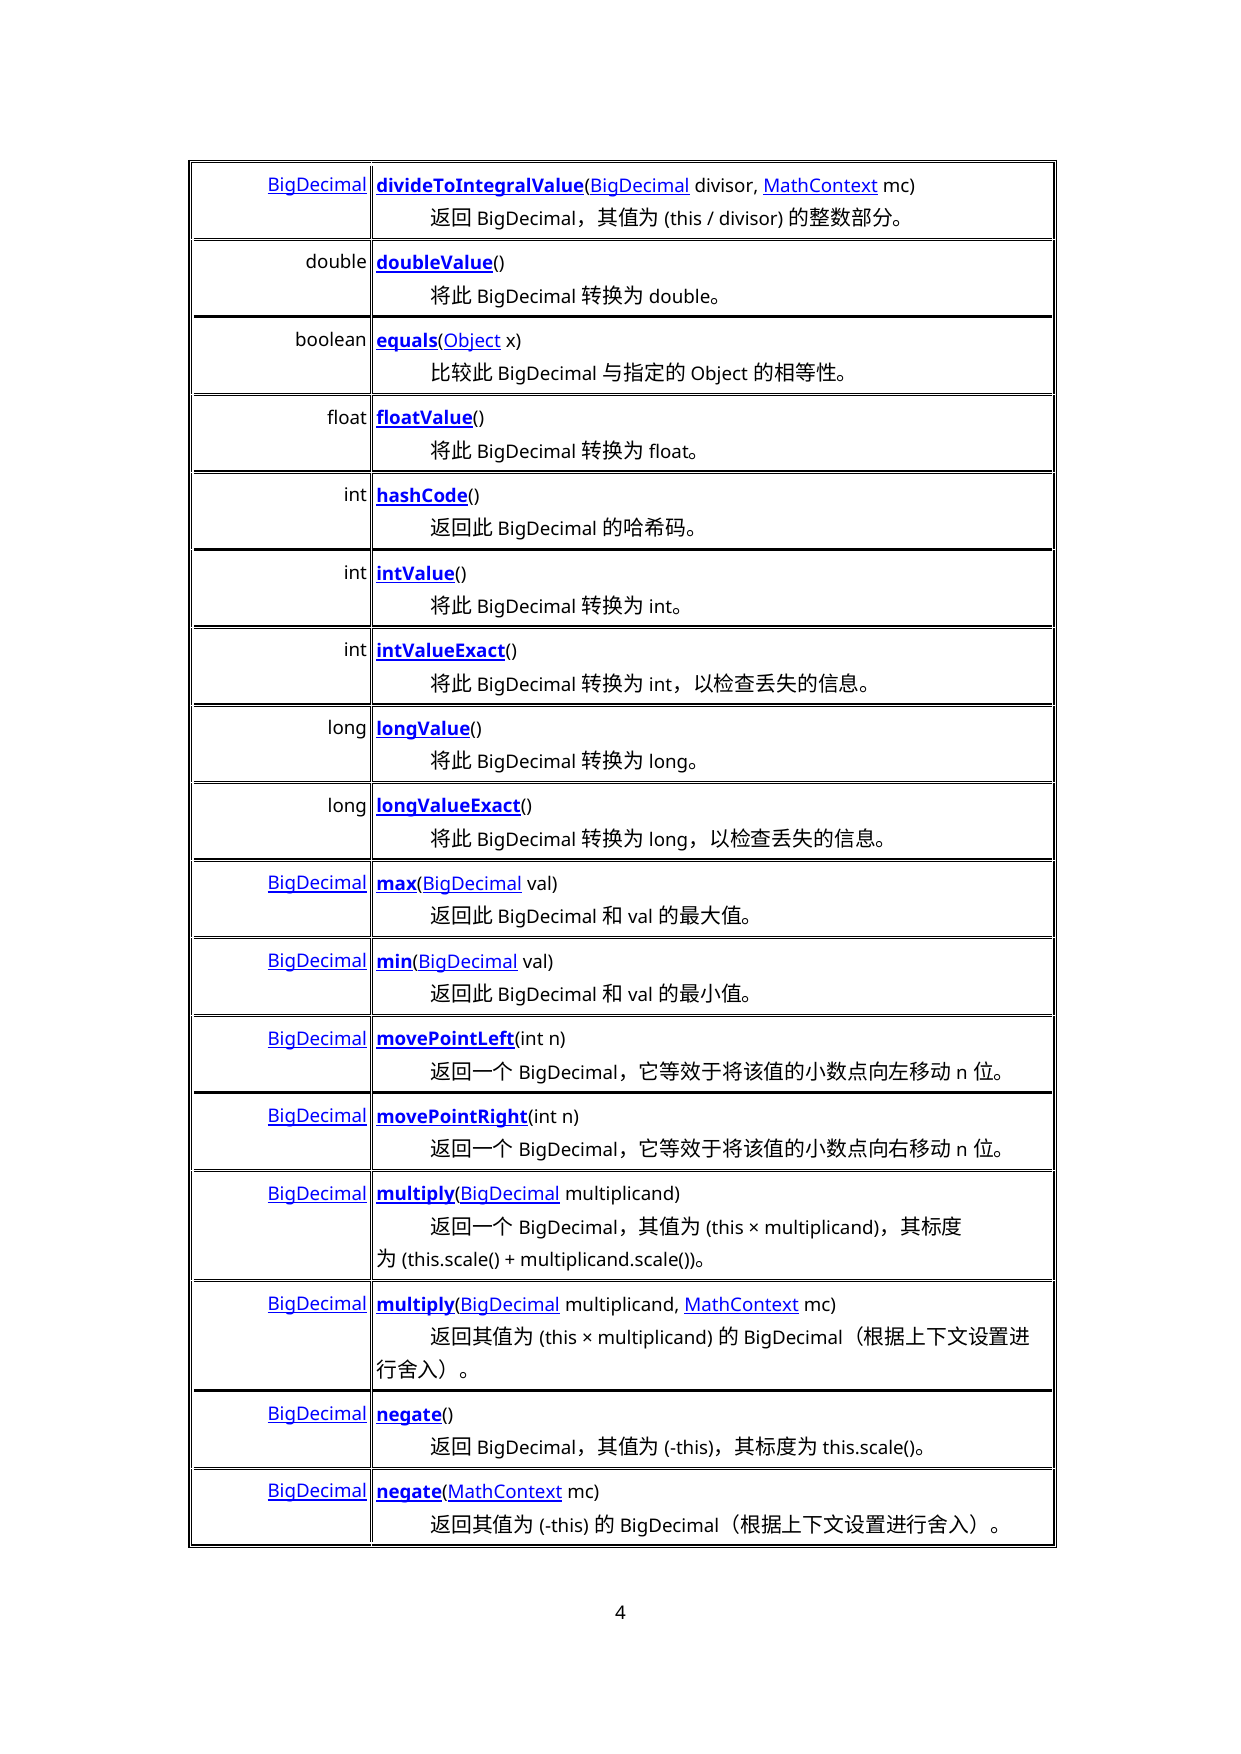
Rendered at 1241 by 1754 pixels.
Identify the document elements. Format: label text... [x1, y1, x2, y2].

table_cell multiply(BigDecimal multiplicand) 返回一个 BigDecimal，其值为 (this × multiplicand)，其标度为 (this.scale() + multiplicand.scale())。 [371, 1169, 1055, 1279]
table_cell min(BigDecimal val) 返回此 BigDecimal 和 val 的最小值。 [371, 936, 1055, 1013]
table_cell BigDecimal [192, 1091, 370, 1169]
table_cell double [192, 238, 370, 315]
table_cell int [192, 470, 370, 548]
table_cell int [190, 548, 370, 625]
table_cell int [192, 625, 370, 703]
table_cell BigDecimal [192, 858, 370, 936]
table_cell multiply(BigDecimal multiplicand, MathContext mc) 返回其值为 (this × multiplicand) 的 BigDecimal（根据上下文设置进行舍入）。 [371, 1279, 1055, 1389]
table_cell long [192, 703, 370, 781]
table_cell divideToIntegralValue(BigDecimal divisor, MathContext mc) 返回 BigDecimal，其值为 (this / divisor) 的整数部分。 [371, 163, 1053, 237]
table_cell BigDecimal [190, 936, 371, 1013]
table_cell max(BigDecimal val) 返回此 BigDecimal 和 val 的最大值。 [373, 858, 1054, 936]
table_cell negate(MathContext mc) 返回其值为 (-this) 的 BigDecimal（根据上下文设置进行舍入）。 [371, 1466, 1054, 1544]
table_cell hashCode() 返回此 BigDecimal 的哈希码。 [373, 470, 1054, 548]
table_cell intValue() 将此 BigDecimal 转换为 int。 [373, 548, 1055, 625]
table_cell long [190, 781, 371, 858]
table_cell BigDecimal [192, 163, 371, 237]
table_cell movePointLeft(int n) 返回一个 BigDecimal，它等效于将该值的小数点向左移动 n 位。 [373, 1014, 1054, 1091]
table_cell float [190, 393, 371, 470]
table_cell BigDecimal [192, 1466, 371, 1544]
table_cell BigDecimal [190, 1169, 371, 1279]
table_cell floatValue() 将此 BigDecimal 转换为 float。 [371, 393, 1055, 470]
table_cell BigDecimal [192, 1389, 370, 1466]
table_cell equals(Object x) 比较此 BigDecimal 与指定的 Object 的相等性。 [373, 315, 1053, 393]
table_cell movePointRight(int n) 返回一个 BigDecimal，它等效于将该值的小数点向右移动 n 位。 [373, 1091, 1053, 1169]
table_cell boolean [192, 315, 370, 393]
table_cell negate() 返回 BigDecimal，其值为 (-this)，其标度为 this.scale()。 [373, 1389, 1053, 1466]
table_cell intValueExact() 将此 BigDecimal 转换为 int，以检查丢失的信息。 [373, 625, 1054, 703]
table_cell longValue() 将此 BigDecimal 转换为 long。 [373, 703, 1054, 781]
table_cell BigDecimal [190, 1279, 371, 1389]
table_cell longValueExact() 将此 BigDecimal 转换为 long，以检查丢失的信息。 [371, 781, 1055, 858]
table_cell BigDecimal [192, 1014, 370, 1091]
table_cell doubleValue() 将此 BigDecimal 转换为 double。 [373, 238, 1054, 315]
